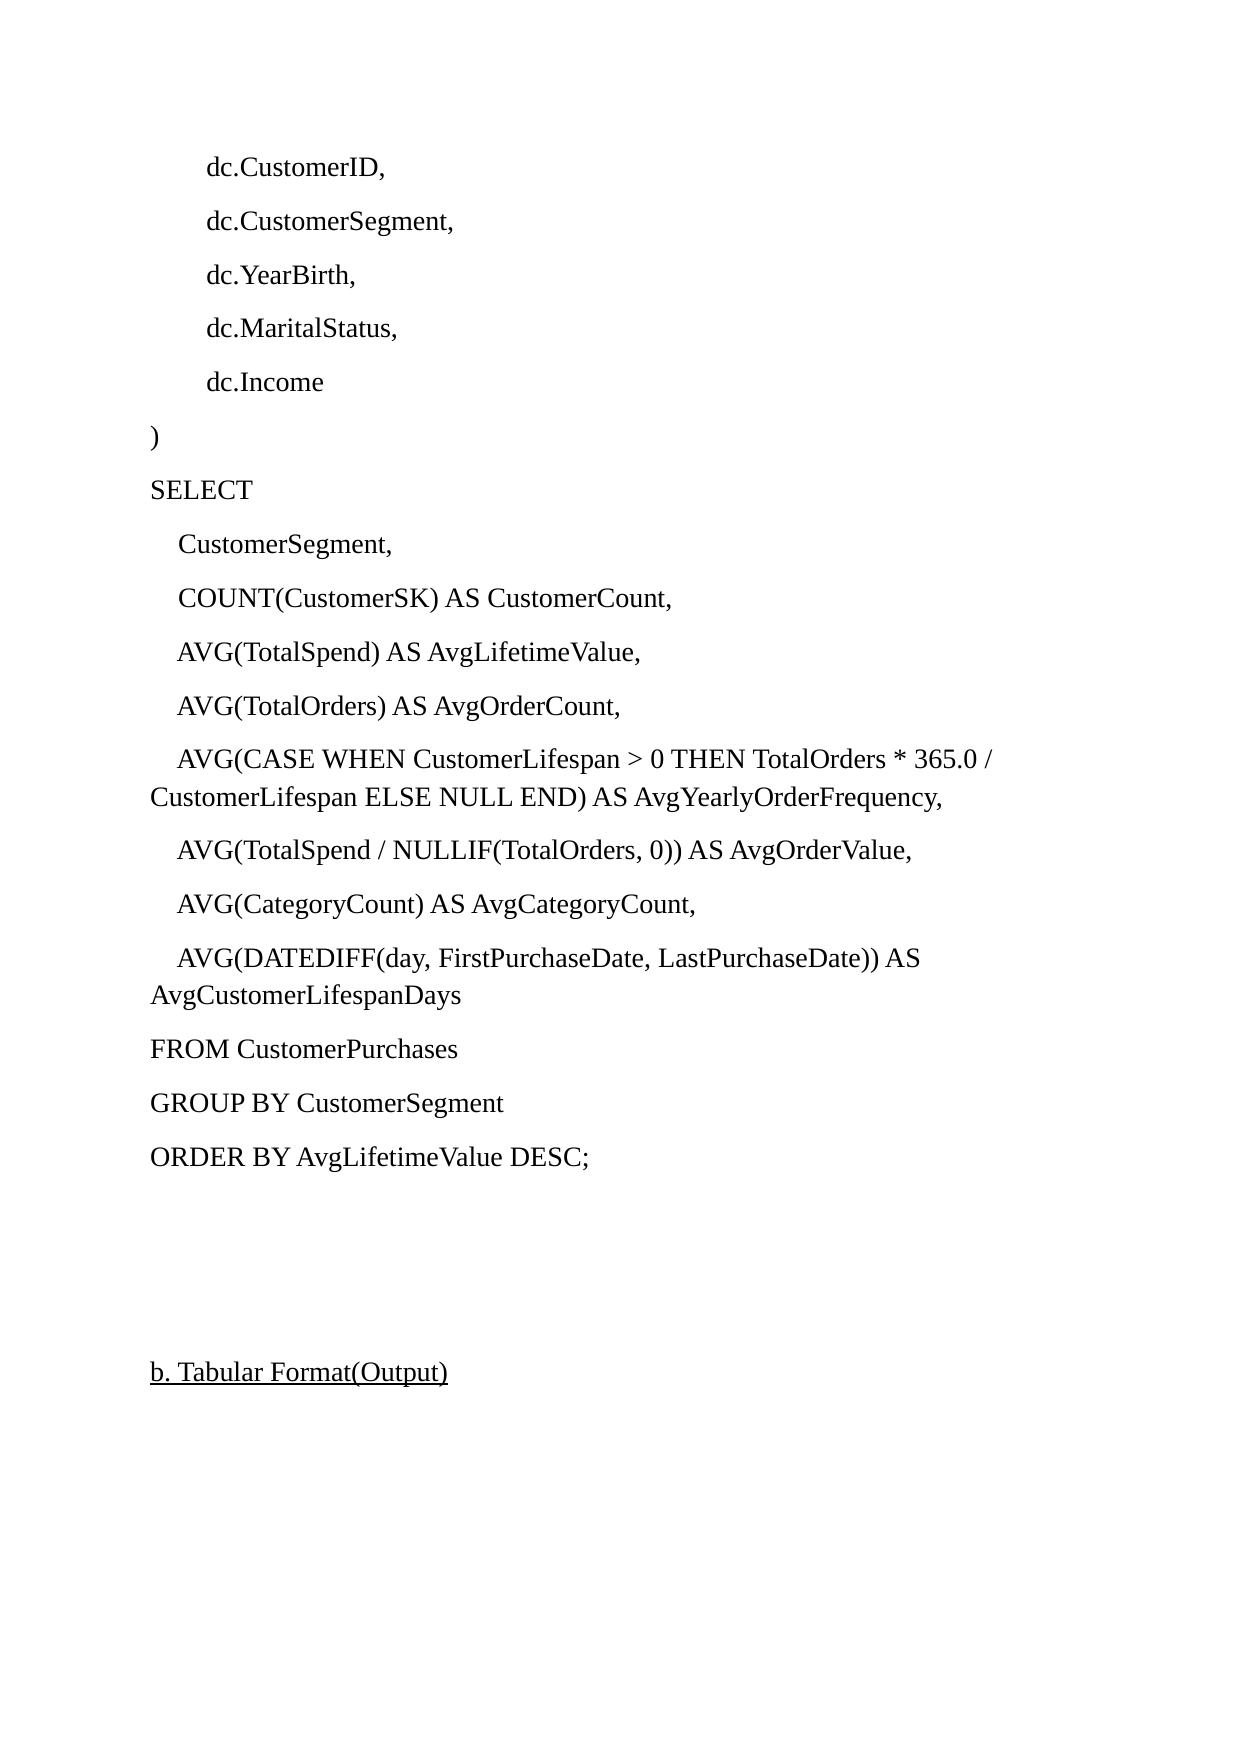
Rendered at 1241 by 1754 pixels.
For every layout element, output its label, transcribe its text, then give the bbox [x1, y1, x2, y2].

text ORDER BY AvgLifetimeValue DESC; [150, 1140, 1090, 1172]
text dc.YearBirth, [150, 258, 1090, 290]
text dc.MaritalStatus, [150, 312, 1090, 344]
text FROM CustomerPurchases [150, 1032, 1090, 1064]
text AVG(CategoryCount) AS AvgCategoryCount, [150, 887, 1090, 920]
text AVG(TotalSpend / NULLIF(TotalOrders, 0)) AS AvgOrderValue, [150, 833, 1090, 866]
text dc.Income [150, 365, 1090, 398]
text AVG(DATEDIFF(day, FirstPurchaseDate, LastPurchaseDate)) AS AvgCustomerLifespanDays [150, 941, 1090, 1011]
text dc.CustomerSegment, [150, 204, 1090, 236]
text SELECT [150, 473, 1090, 506]
text CustomerSegment, [150, 527, 1090, 559]
text ) [150, 419, 1090, 452]
text b. Tabular Format(Output) [150, 1355, 1090, 1388]
text dc.CustomerID, [150, 150, 1090, 182]
text GROUP BY CustomerSegment [150, 1086, 1090, 1118]
text COUNT(CustomerSK) AS CustomerCount, [150, 581, 1090, 613]
text AVG(CASE WHEN CustomerLifespan > 0 THEN TotalOrders * 365.0 / CustomerLifespan ELSE NULL END) AS AvgYearlyOrderFrequency, [150, 742, 1090, 812]
text AVG(TotalSpend) AS AvgLifetimeValue, [150, 635, 1090, 667]
text AVG(TotalOrders) AS AvgOrderCount, [150, 688, 1090, 721]
